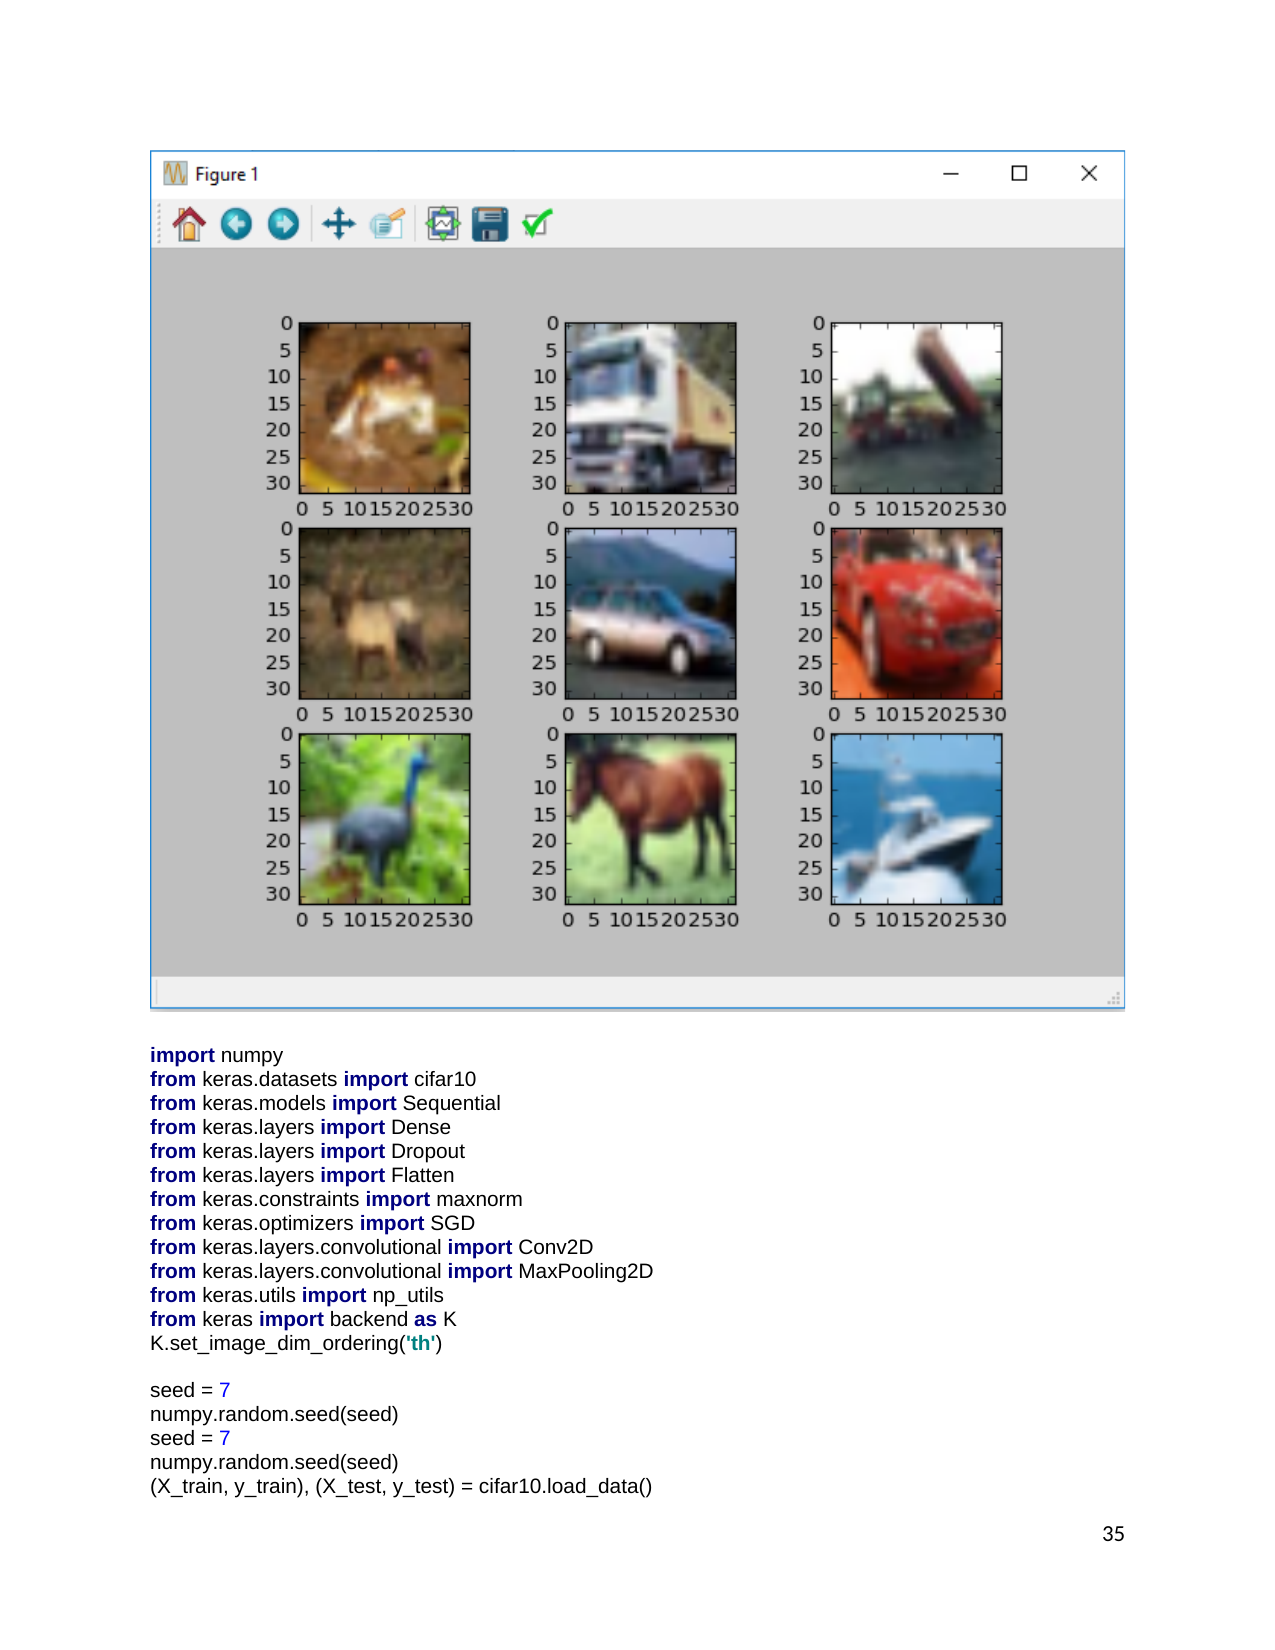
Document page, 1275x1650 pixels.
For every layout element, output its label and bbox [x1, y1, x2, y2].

text [150, 1043, 1125, 1498]
picture [150, 150, 1125, 1012]
